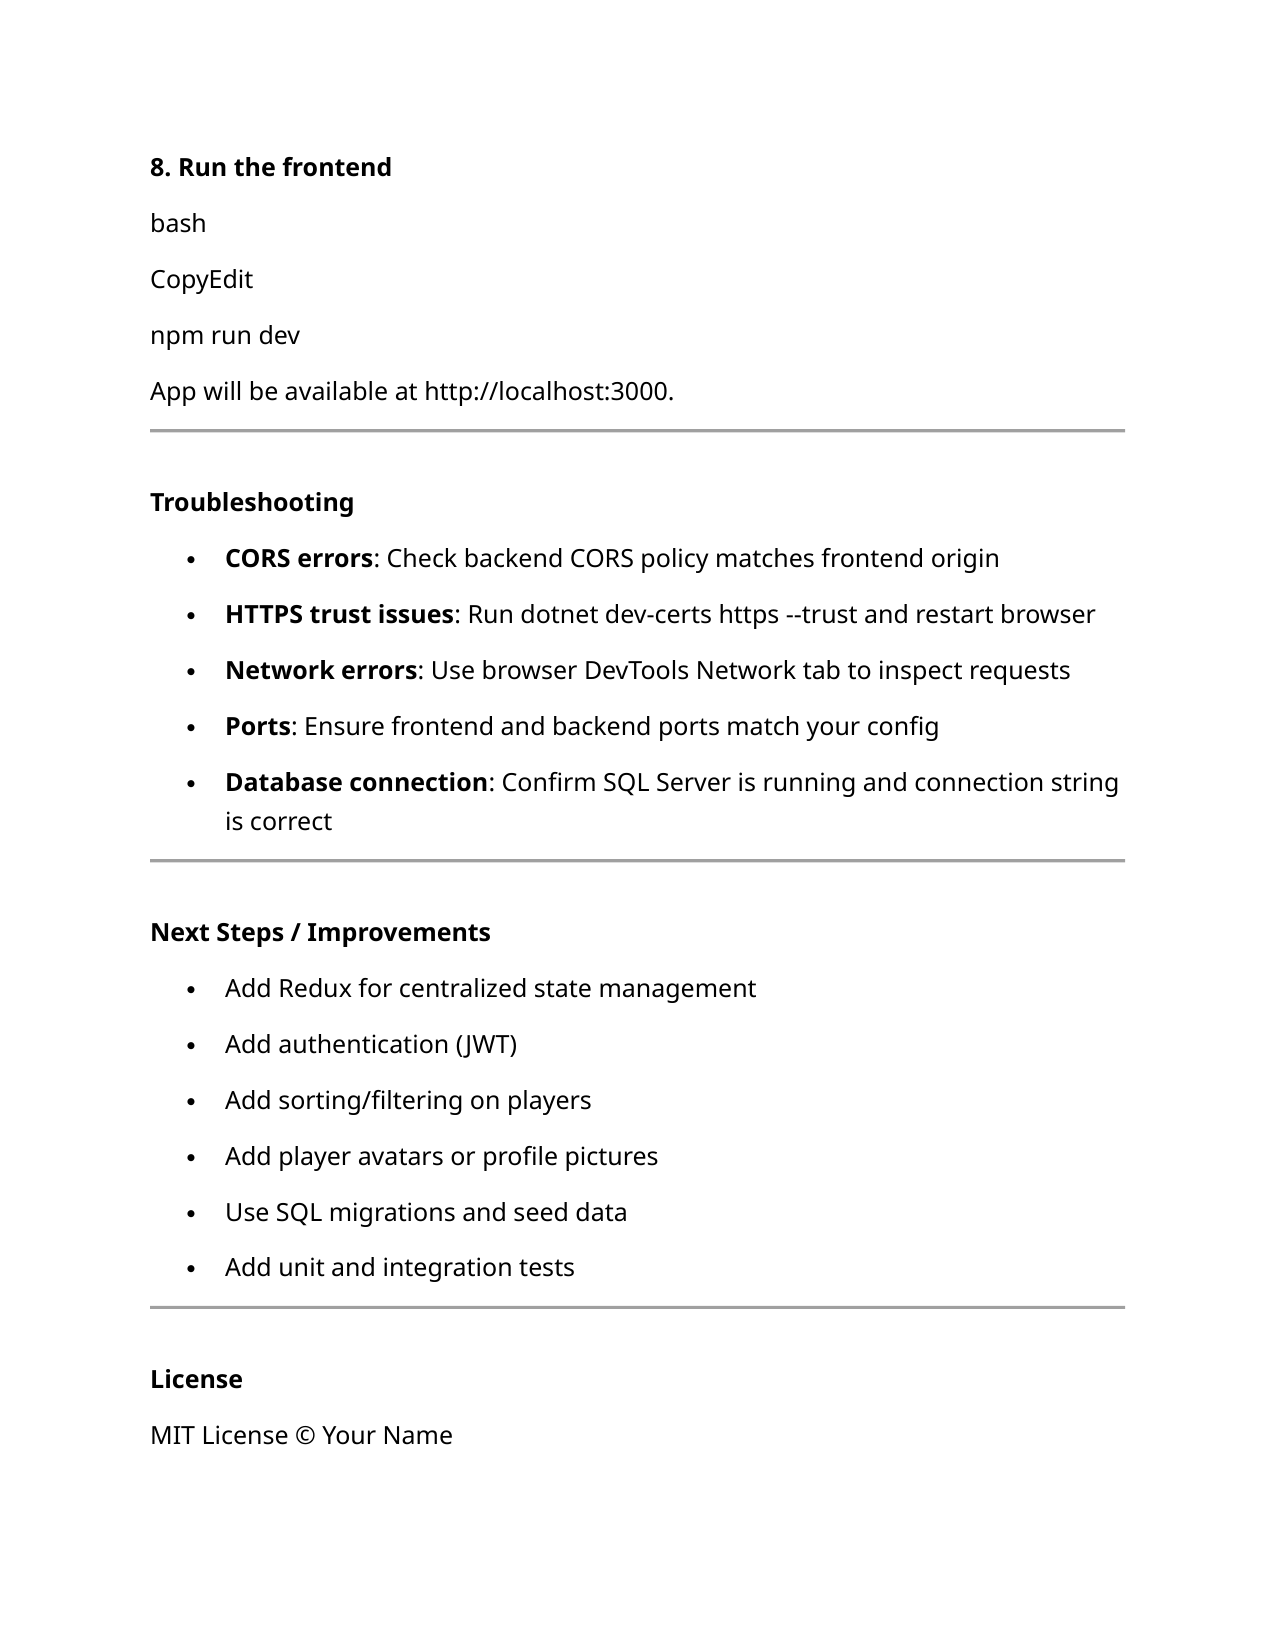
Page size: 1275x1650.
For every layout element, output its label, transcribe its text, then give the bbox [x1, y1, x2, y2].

list CORS errors: Check backend CORS policy matches frontend origin [187, 541, 1125, 575]
text CopyEdit [150, 262, 1125, 296]
list Add sorting/filtering on players [187, 1082, 1125, 1117]
list Ports: Ensure frontend and backend ports match your config [187, 708, 1125, 742]
text bash [150, 206, 1125, 240]
text App will be available at http://localhost:3000. [150, 373, 1125, 407]
text Next Steps / Improvements [150, 915, 1125, 949]
text License [150, 1362, 1125, 1396]
list Database connection: Confirm SQL Server is running and connection string is correct [187, 764, 1125, 837]
list Add player avatars or profile pictures [187, 1138, 1125, 1172]
list Add authentication (JWT) [187, 1027, 1125, 1061]
list Add Redux for centralized state management [187, 971, 1125, 1005]
list Network errors: Use browser DevTools Network tab to inspect requests [187, 652, 1125, 687]
text Troubleshooting [150, 485, 1125, 519]
list Use SQL migrations and seed data [187, 1194, 1125, 1228]
text MIT License © Your Name [150, 1417, 1125, 1452]
text 8. Run the frontend [150, 150, 1125, 184]
text npm run dev [150, 317, 1125, 352]
list HTTPS trust issues: Run dotnet dev-certs https --trust and restart browser [187, 597, 1125, 631]
list Add unit and integration tests [187, 1250, 1125, 1284]
